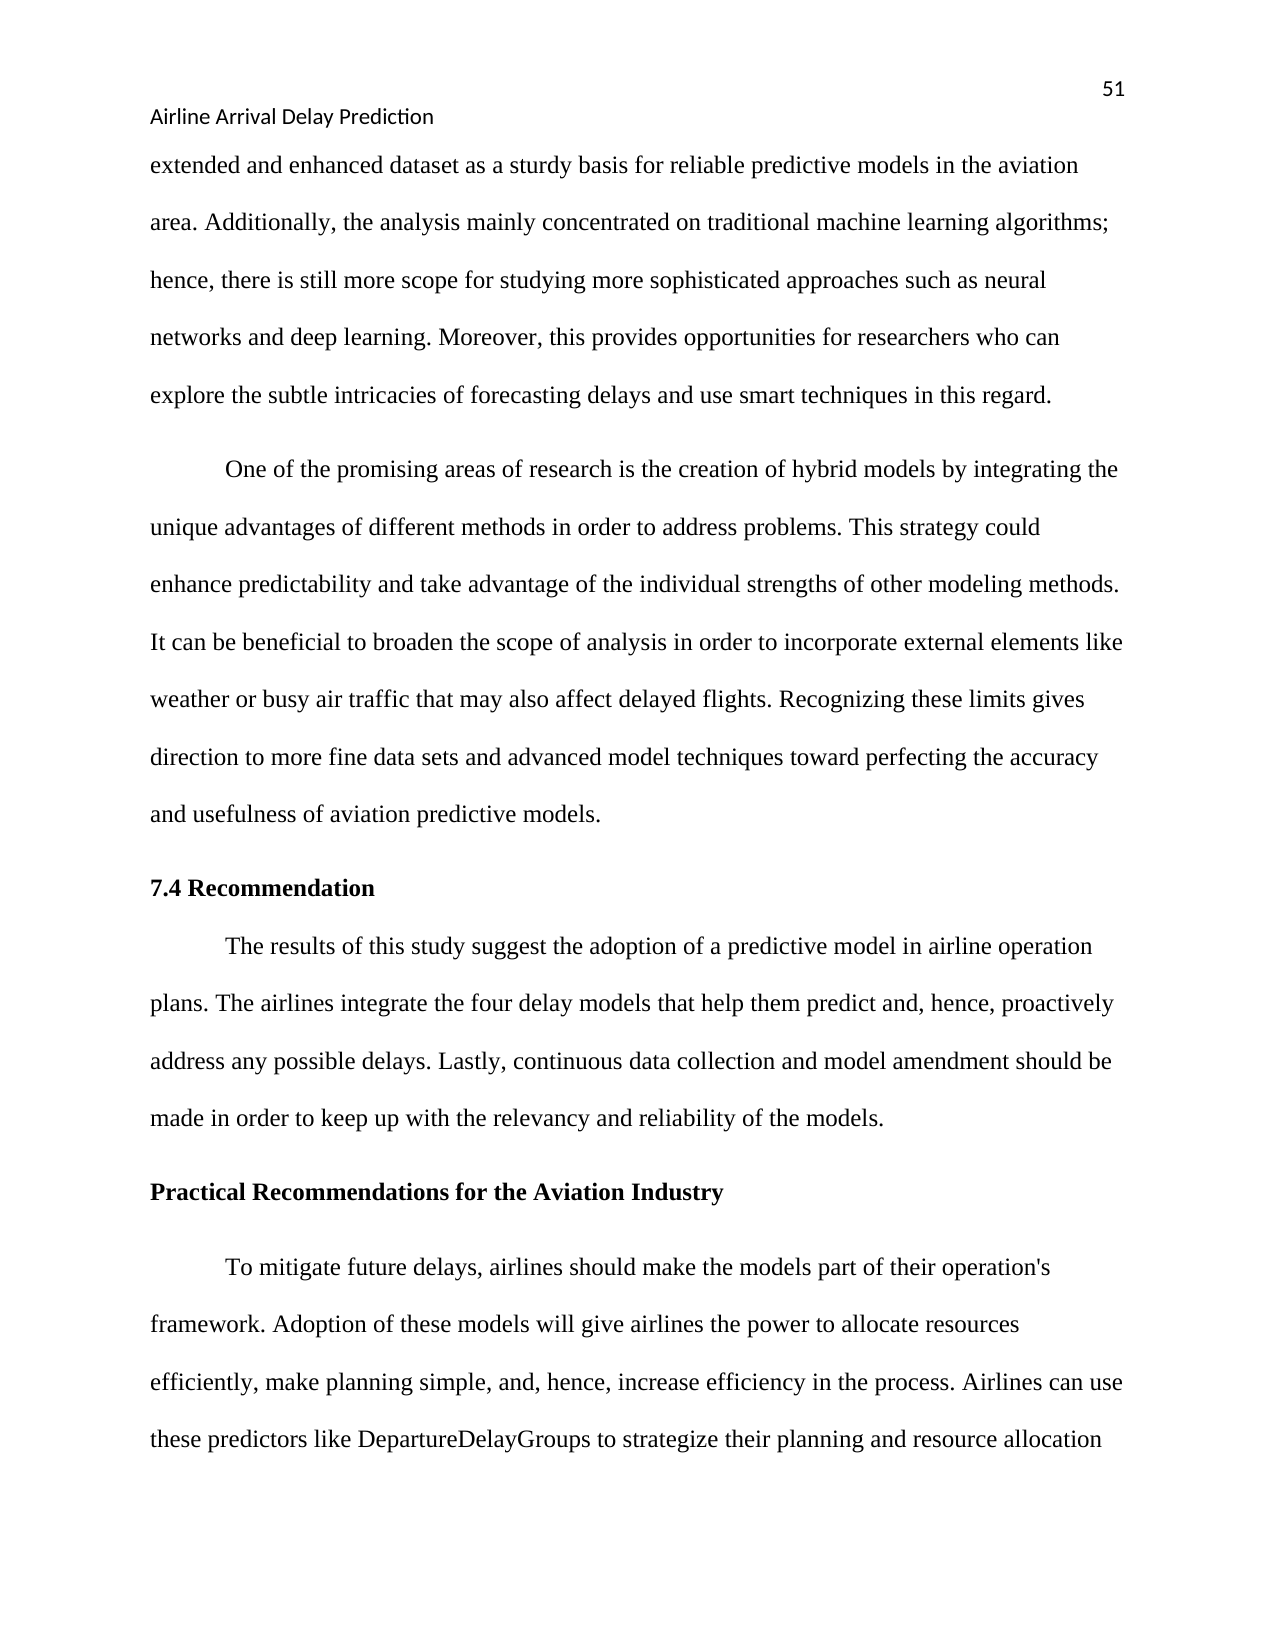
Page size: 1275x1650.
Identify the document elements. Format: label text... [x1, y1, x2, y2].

subtitle 7.4 Recommendation [150, 873, 1125, 902]
text Practical Recommendations for the Aviation Industry [150, 1177, 1125, 1206]
text One of the promising areas of research is the creation of hybrid models by integrating the unique advantages of different methods in order to address problems. This strategy could enhance predictability and take advantage of the individual strengths of other modeling methods. It can be beneficial to broaden the scope of analysis in order to incorporate external elements like weather or busy air traffic that may also affect delayed flights. Recognizing these limits gives direction to more fine data sets and advanced model techniques toward perfecting the accuracy and usefulness of aviation predictive models. [150, 454, 1125, 828]
text The results of this study suggest the adoption of a predictive model in airline operation plans. The airlines integrate the four delay models that help them predict and, hence, proactively address any possible delays. Lastly, continuous data collection and model amendment should be made in order to keep up with the relevancy and reliability of the models. [150, 931, 1125, 1132]
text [150, 150, 1125, 409]
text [150, 1252, 1125, 1453]
